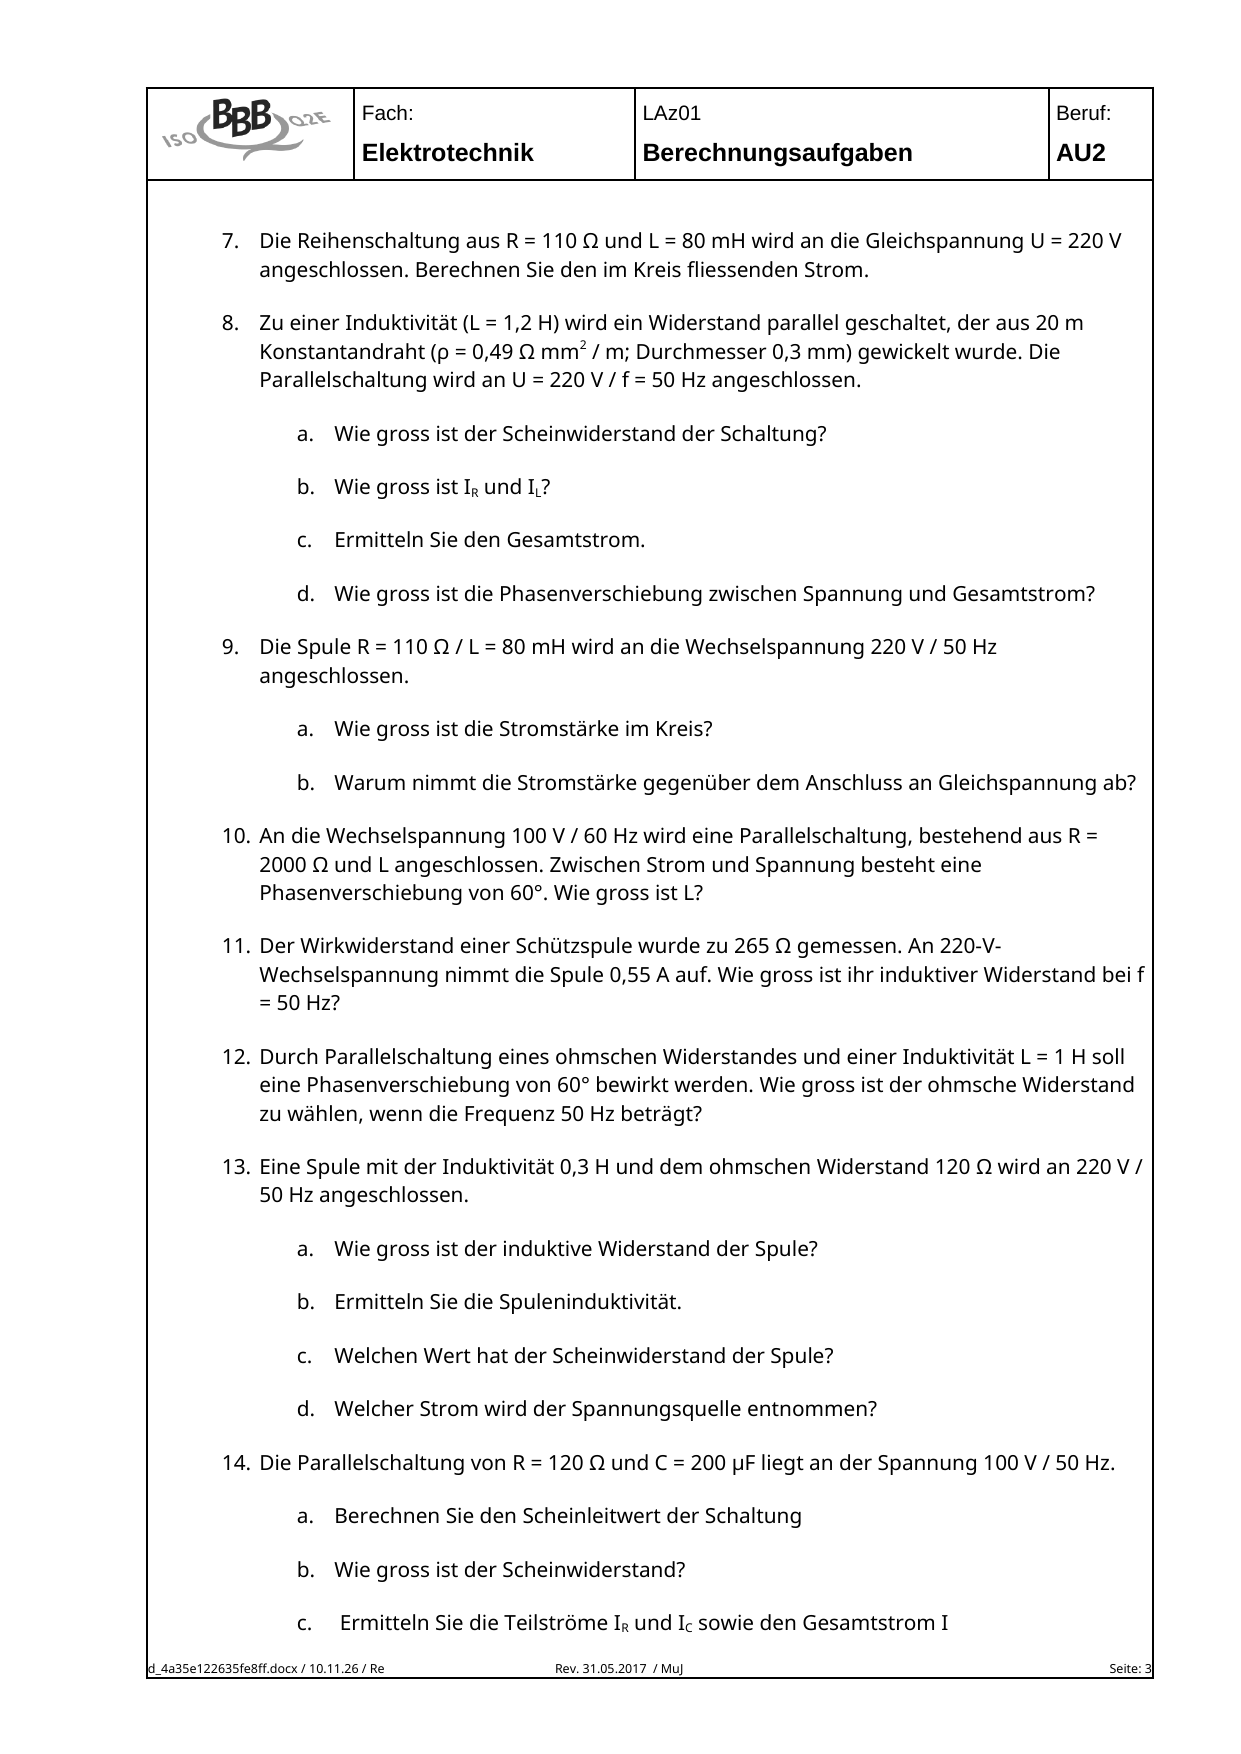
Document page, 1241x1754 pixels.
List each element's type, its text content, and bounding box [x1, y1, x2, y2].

list Durch Parallelschaltung eines ohmschen Widerstandes und einer Induktivität L = 1 H soll eine Phasenverschiebung von 60° bewirkt werden. Wie gross ist der ohmsche Widerstand zu wählen, wenn die Frequenz 50 Hz beträgt? [222, 1042, 1152, 1127]
list Wie gross ist IR und IL? [297, 472, 1152, 501]
list Welcher Strom wird der Spannungsquelle entnommen? [297, 1394, 1152, 1423]
list Die Parallelschaltung von R = 120 Ω und C = 200 µF liegt an der Spannung 100 V / 50 Hz. [222, 1448, 1152, 1476]
list Berechnen Sie den Scheinleitwert der Schaltung [297, 1501, 1152, 1530]
list Ermitteln Sie die Teilströme IR und IC sowie den Gesamtstrom I [297, 1608, 1152, 1637]
list Wie gross ist der Scheinwiderstand? [297, 1555, 1152, 1583]
list An die Wechselspannung 100 V / 60 Hz wird eine Parallelschaltung, bestehend aus R = 2000 Ω und L angeschlossen. Zwischen Strom und Spannung besteht eine Phasenverschiebung von 60°. Wie gross ist L? [222, 821, 1152, 907]
list Die Spule R = 110 Ω / L = 80 mH wird an die Wechselspannung 220 V / 50 Hz angeschlossen. [222, 632, 1152, 689]
list Wie gross ist der Scheinwiderstand der Schaltung? [297, 419, 1152, 447]
list Die Reihenschaltung aus R = 110 Ω und L = 80 mH wird an die Gleichspannung U = 220 V angeschlossen. Berechnen Sie den im Kreis fliessenden Strom. [222, 227, 1152, 283]
list Eine Spule mit der Induktivität 0,3 H und dem ohmschen Widerstand 120 Ω wird an 220 V / 50 Hz angeschlossen. [222, 1152, 1152, 1209]
list Zu einer Induktivität (L = 1,2 H) wird ein Widerstand parallel geschaltet, der aus 20 m Konstantandraht (ρ = 0,49 Ω mm2 / m; Durchmesser 0,3 mm) gewickelt wurde. Die Parallelschaltung wird an U = 220 V / f = 50 Hz angeschlossen. [222, 308, 1152, 394]
list Wie gross ist die Phasenverschiebung zwischen Spannung und Gesamtstrom? [297, 579, 1152, 607]
list Wie gross ist der induktive Widerstand der Spule? [297, 1234, 1152, 1262]
list Wie gross ist die Stromstärke im Kreis? [297, 714, 1152, 743]
list Der Wirkwiderstand einer Schützspule wurde zu 265 Ω gemessen. An 220-V-Wechselspannung nimmt die Spule 0,55 A auf. Wie gross ist ihr induktiver Widerstand bei f = 50 Hz? [222, 932, 1152, 1017]
list Wie gross ist der induktive Widerstand der Spule? [155, 92, 333, 163]
list Warum nimmt die Stromstärke gegenüber dem Anschluss an Gleichspannung ab? [297, 768, 1152, 796]
list Ermitteln Sie den Gesamtstrom. [297, 526, 1152, 554]
list Ermitteln Sie die Spuleninduktivität. [297, 1287, 1152, 1316]
list Welchen Wert hat der Scheinwiderstand der Spule? [297, 1341, 1152, 1369]
